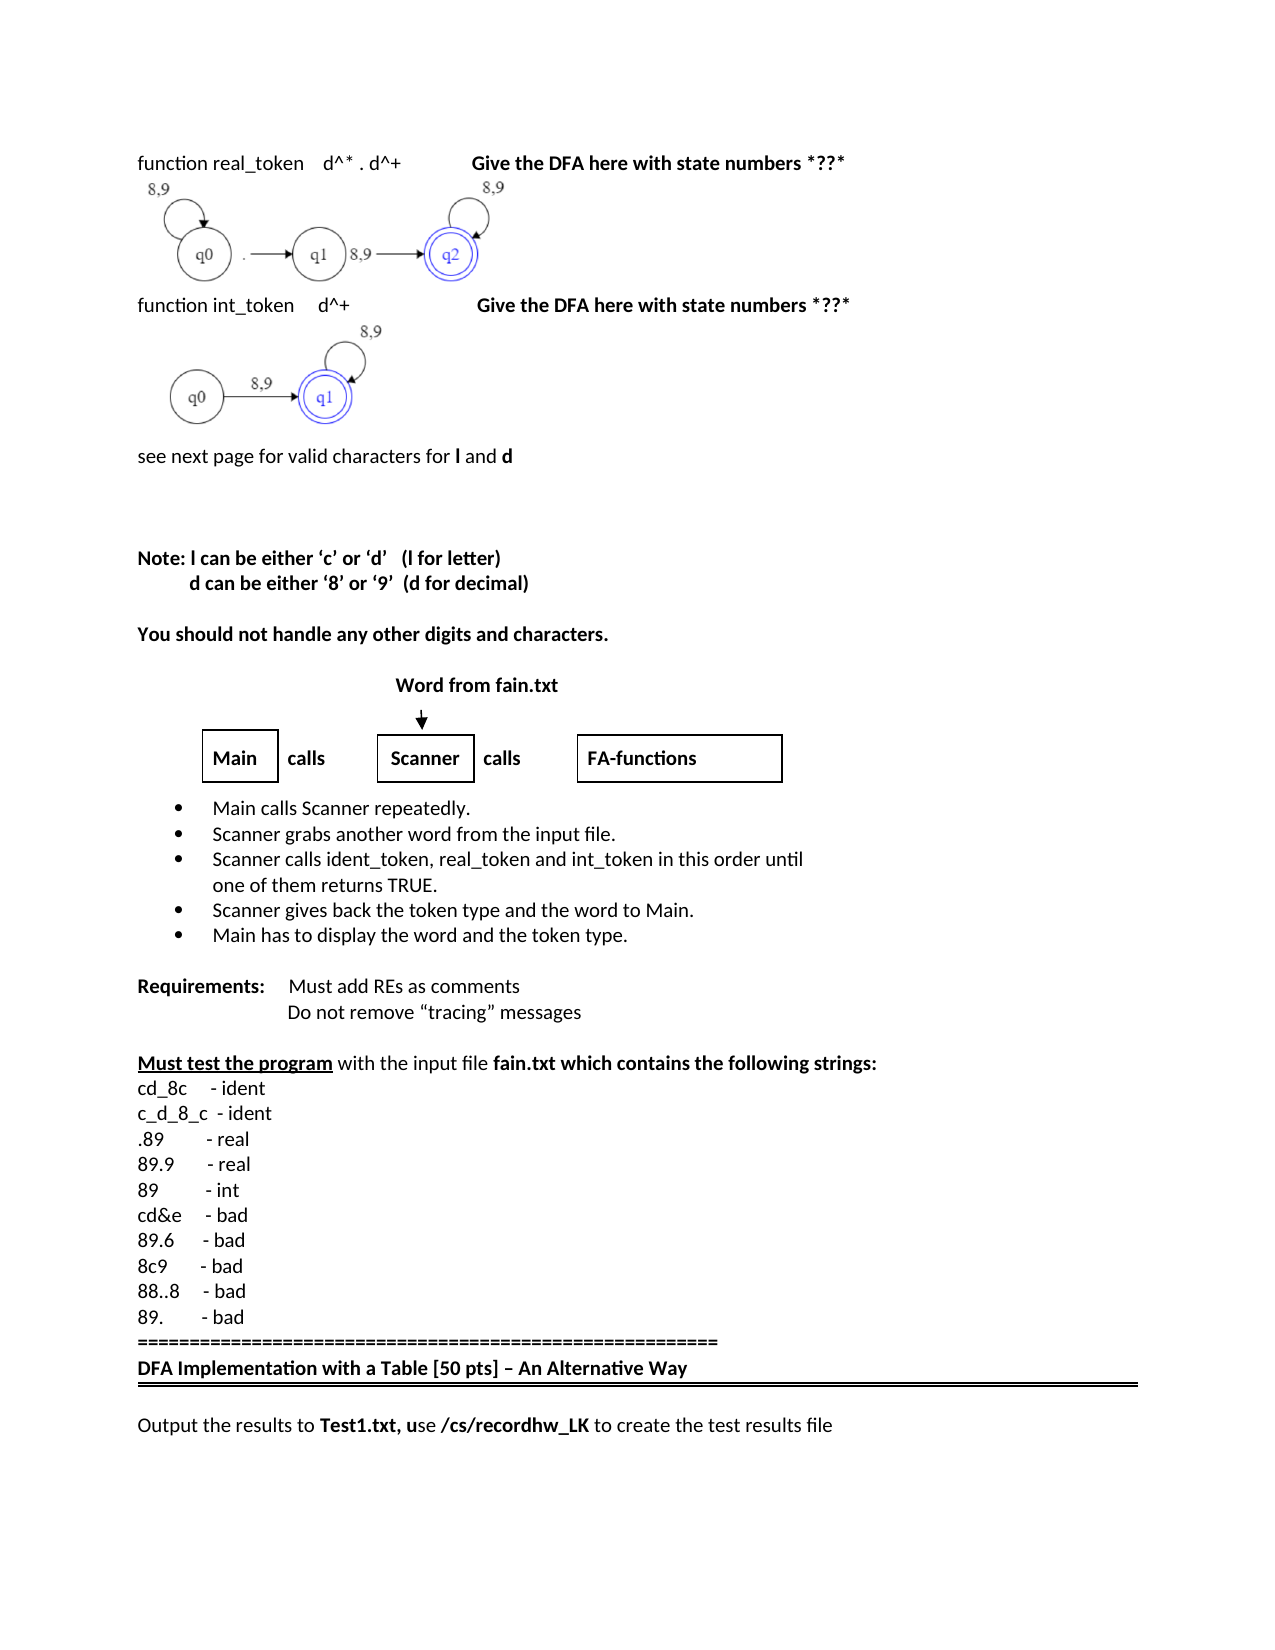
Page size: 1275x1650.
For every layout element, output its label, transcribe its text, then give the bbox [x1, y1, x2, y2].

text function real_token d^* . d^+ Give the DFA here with state numbers *??* [137, 150, 1138, 175]
text DFA Implementation with a Table [50 pts] – An Alternative Way [137, 1355, 1138, 1387]
text 88..8 - bad [137, 1278, 1138, 1304]
text Word from fain.txt [137, 672, 1138, 697]
text ======================================================== [137, 1329, 1138, 1355]
text see next page for valid characters for l and d [137, 443, 1138, 469]
text Do not remove “tracing” messages [137, 999, 1138, 1024]
text 89 - int [137, 1177, 1138, 1202]
text cd_8c - ident [137, 1075, 1138, 1101]
list Scanner gives back the token type and the word to Main. [175, 897, 1138, 923]
list Scanner grabs another word from the input file. [175, 821, 1138, 846]
text 89. - bad [137, 1304, 1138, 1329]
list Scanner calls ident_token, real_token and int_token in this order until [175, 846, 1138, 872]
text one of them returns TRUE. [212, 872, 1138, 897]
text d can be either ‘8’ or ‘9’ (d for decimal) [137, 570, 1138, 596]
text You should not handle any other digits and characters. [137, 621, 1138, 647]
text .89 - real [137, 1126, 1138, 1151]
text Note: l can be either ‘c’ or ‘d’ (l for letter) [137, 545, 1138, 570]
text Must test the program with the input file fain.txt which contains the following strings: [137, 1050, 1138, 1075]
text Requirements: Must add REs as comments [137, 973, 1138, 999]
text c_d_8_c - ident [137, 1101, 1138, 1126]
text 89.9 - real [137, 1151, 1138, 1177]
text Output the results to Test1.txt, use /cs/recordhw_LK to create the test results file [137, 1412, 1138, 1438]
picture [137, 317, 405, 444]
text Main calls Scanner calls FA-functions [137, 745, 1138, 770]
text function int_token d^+ Give the DFA here with state numbers *??* [137, 292, 1138, 317]
text 89.6 - bad [137, 1228, 1138, 1253]
text 8c9 - bad [137, 1253, 1138, 1278]
text cd&e - bad [137, 1202, 1138, 1228]
list Main has to display the word and the token type. [175, 923, 1138, 948]
picture [137, 175, 522, 292]
list Main calls Scanner repeatedly. [175, 796, 1138, 821]
